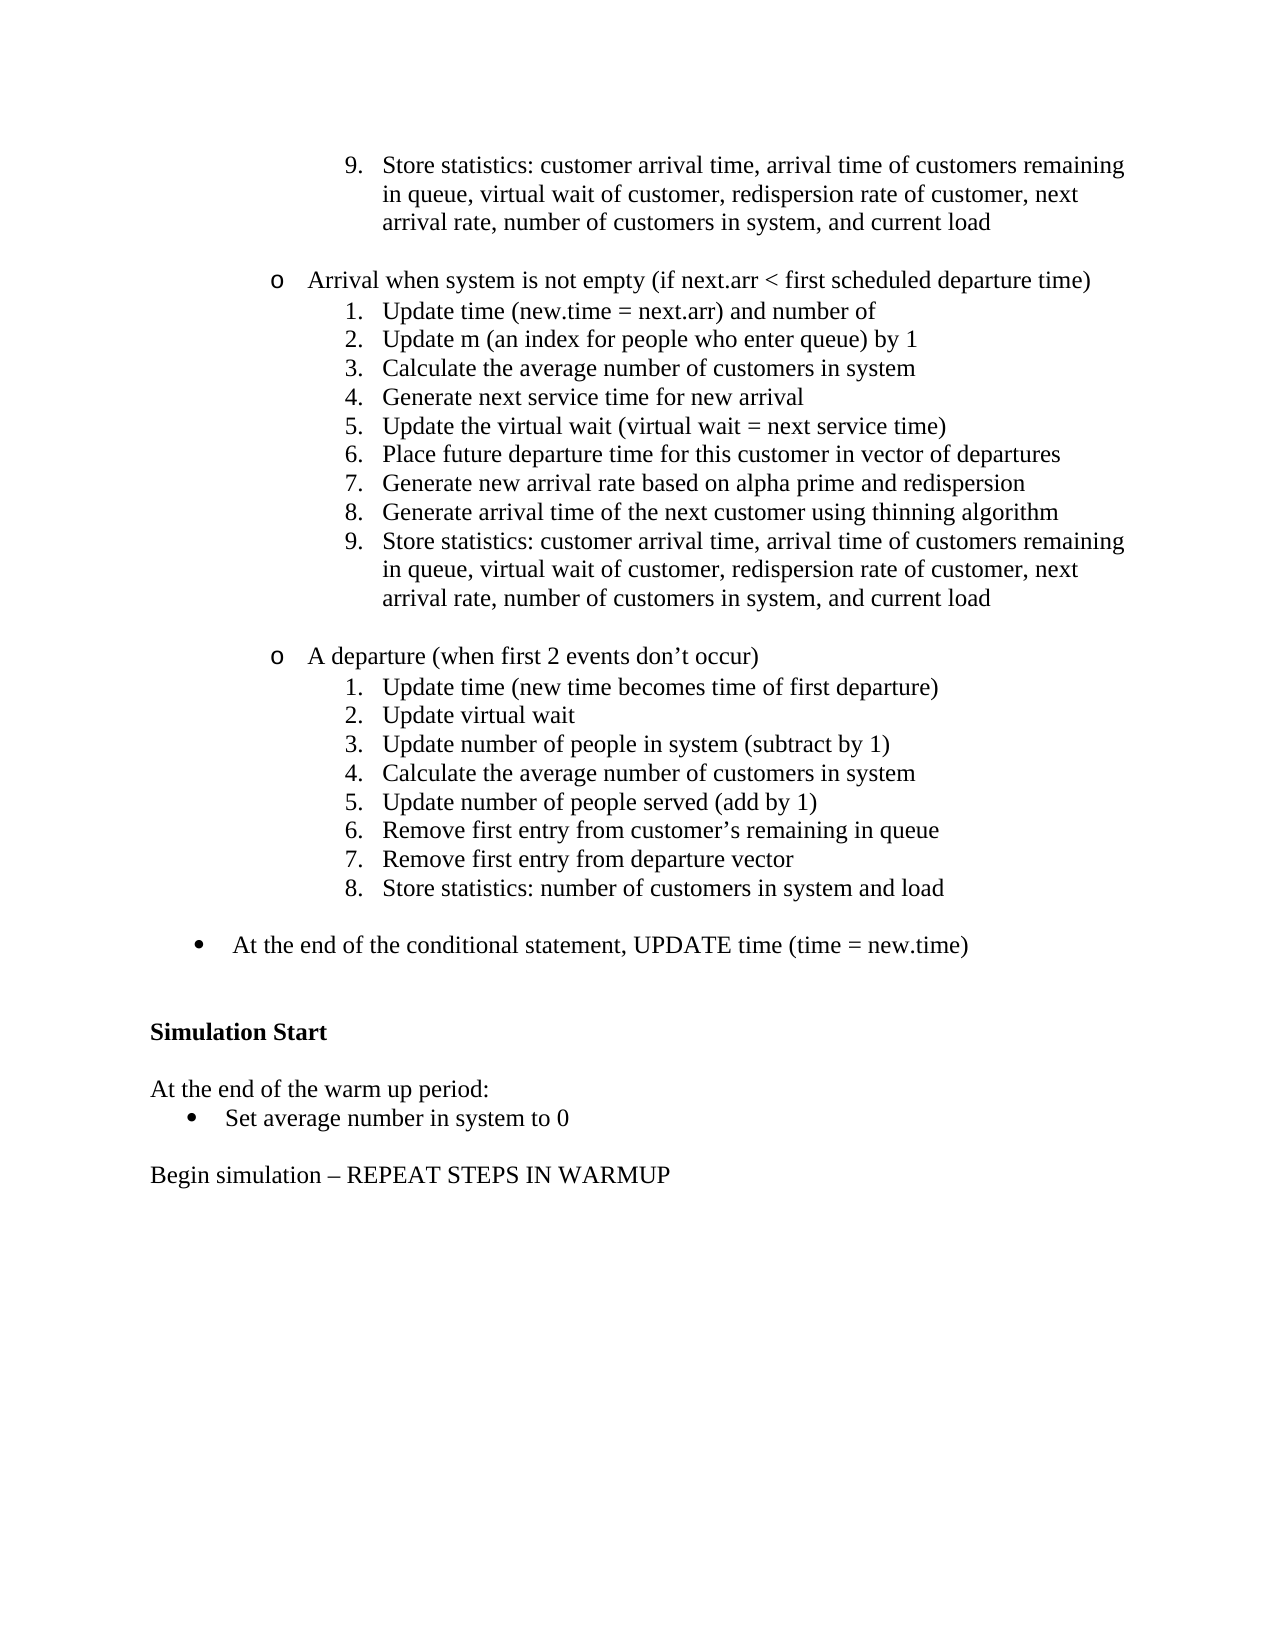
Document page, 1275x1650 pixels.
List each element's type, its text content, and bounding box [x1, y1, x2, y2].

list Remove first entry from departure vector [344, 844, 1125, 873]
text Begin simulation – REPEAT STEPS IN WARMUP [150, 1160, 1125, 1189]
list Store statistics: number of customers in system and load [344, 873, 1125, 902]
list Store statistics: customer arrival time, arrival time of customers remaining in queue, virtual wait of customer, redispersion rate of customer, next arrival rate, number of customers in system, and current load [344, 150, 1125, 236]
list Generate new arrival rate based on alpha prime and redispersion [344, 468, 1125, 497]
text Simulation Start [150, 1017, 1125, 1045]
list A departure (when first 2 events don’t occur) [269, 641, 1125, 672]
list Update virtual wait [344, 700, 1125, 729]
list Remove first entry from customer’s remaining in queue [344, 815, 1125, 844]
list At the end of the conditional statement, UPDATE time (time = new.time) [194, 930, 1125, 959]
list Update m (an index for people who enter queue) by 1 [344, 324, 1125, 353]
list Update number of people served (add by 1) [344, 787, 1125, 815]
list Calculate the average number of customers in system [344, 353, 1125, 382]
text At the end of the warm up period: [150, 1074, 1125, 1103]
list Place future departure time for this customer in vector of departures [344, 439, 1125, 468]
list Update time (new.time = next.arr) and number of [344, 296, 1125, 324]
list Set average number in system to 0 [187, 1103, 1125, 1132]
list Calculate the average number of customers in system [344, 758, 1125, 787]
list Generate next service time for new arrival [344, 382, 1125, 411]
list Update number of people in system (subtract by 1) [344, 729, 1125, 758]
list Store statistics: customer arrival time, arrival time of customers remaining in queue, virtual wait of customer, redispersion rate of customer, next arrival rate, number of customers in system, and current load [344, 526, 1125, 612]
list Update time (new time becomes time of first departure) [344, 672, 1125, 700]
list Arrival when system is not empty (if next.arr < first scheduled departure time) [269, 265, 1125, 296]
list Update the virtual wait (virtual wait = next service time) [344, 411, 1125, 439]
list Generate arrival time of the next customer using thinning algorithm [344, 497, 1125, 526]
